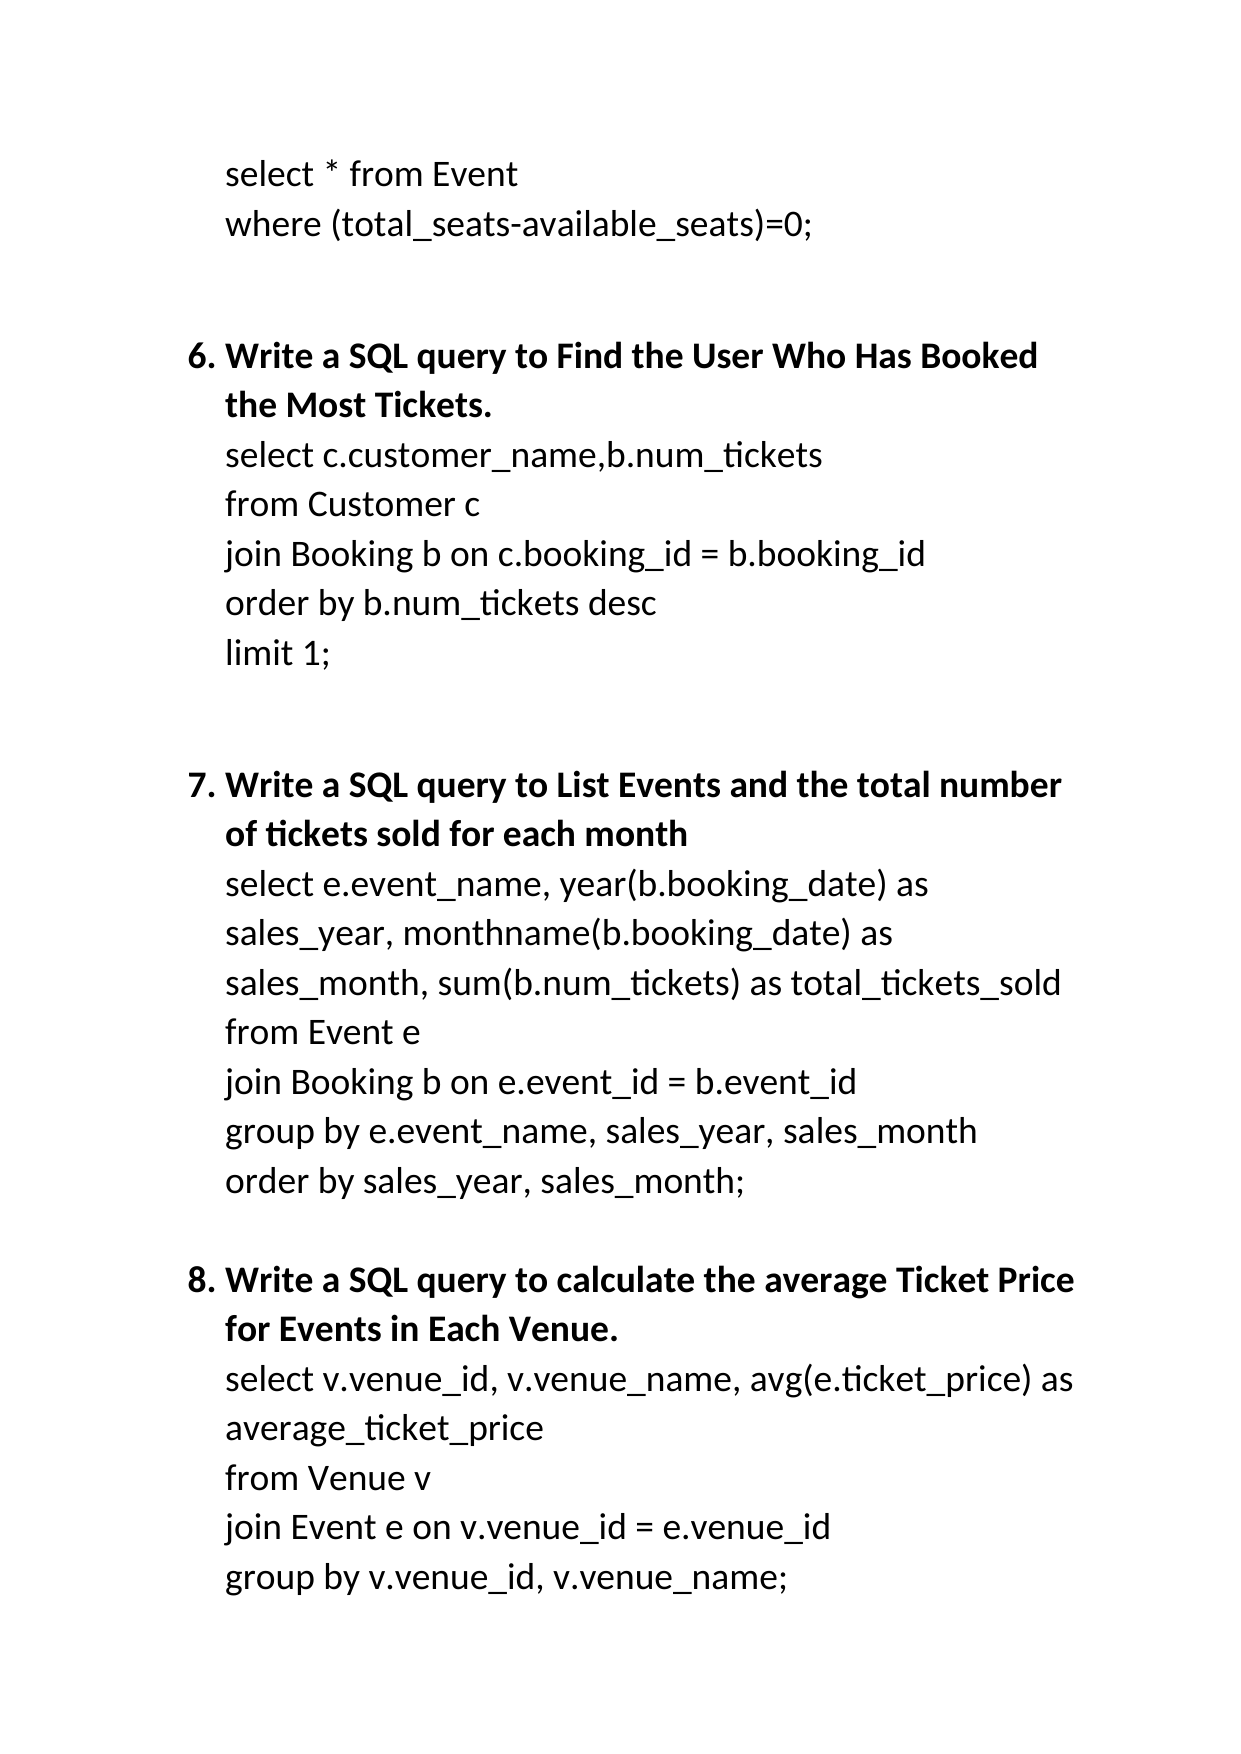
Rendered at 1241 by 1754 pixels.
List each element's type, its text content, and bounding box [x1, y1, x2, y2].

list join Booking b on e.event_id = b.event_id [225, 1058, 1090, 1104]
list Write a SQL query to List Events and the total number of tickets sold for each month [187, 761, 1090, 856]
list from Venue v [225, 1454, 1090, 1499]
list from Customer c [225, 480, 1090, 526]
list order by b.num_tickets desc [225, 579, 1090, 625]
list select v.venue_id, v.venue_name, avg(e.ticket_price) as average_ticket_price [225, 1355, 1090, 1450]
list where (total_seats-available_seats)=0; [225, 199, 1090, 245]
list group by v.venue_id, v.venue_name; [225, 1553, 1090, 1598]
list limit 1; [225, 629, 1090, 674]
list select e.event_name, year(b.booking_date) as sales_year, monthname(b.booking_date) as sales_month, sum(b.num_tickets) as total_tickets_sold [225, 860, 1090, 1005]
list order by sales_year, sales_month; [225, 1157, 1090, 1203]
list group by e.event_name, sales_year, sales_month [225, 1107, 1090, 1153]
list join Booking b on c.booking_id = b.booking_id [225, 530, 1090, 576]
list from Event e [225, 1008, 1090, 1054]
list Write a SQL query to Find the User Who Has Booked the Most Tickets. [187, 332, 1090, 427]
list Write a SQL query to calculate the average Ticket Price for Events in Each Venue. [187, 1256, 1090, 1351]
list select c.customer_name,b.num_tickets [225, 431, 1090, 477]
list join Event e on v.venue_id = e.venue_id [225, 1503, 1090, 1549]
list select * from Event [225, 150, 1090, 196]
